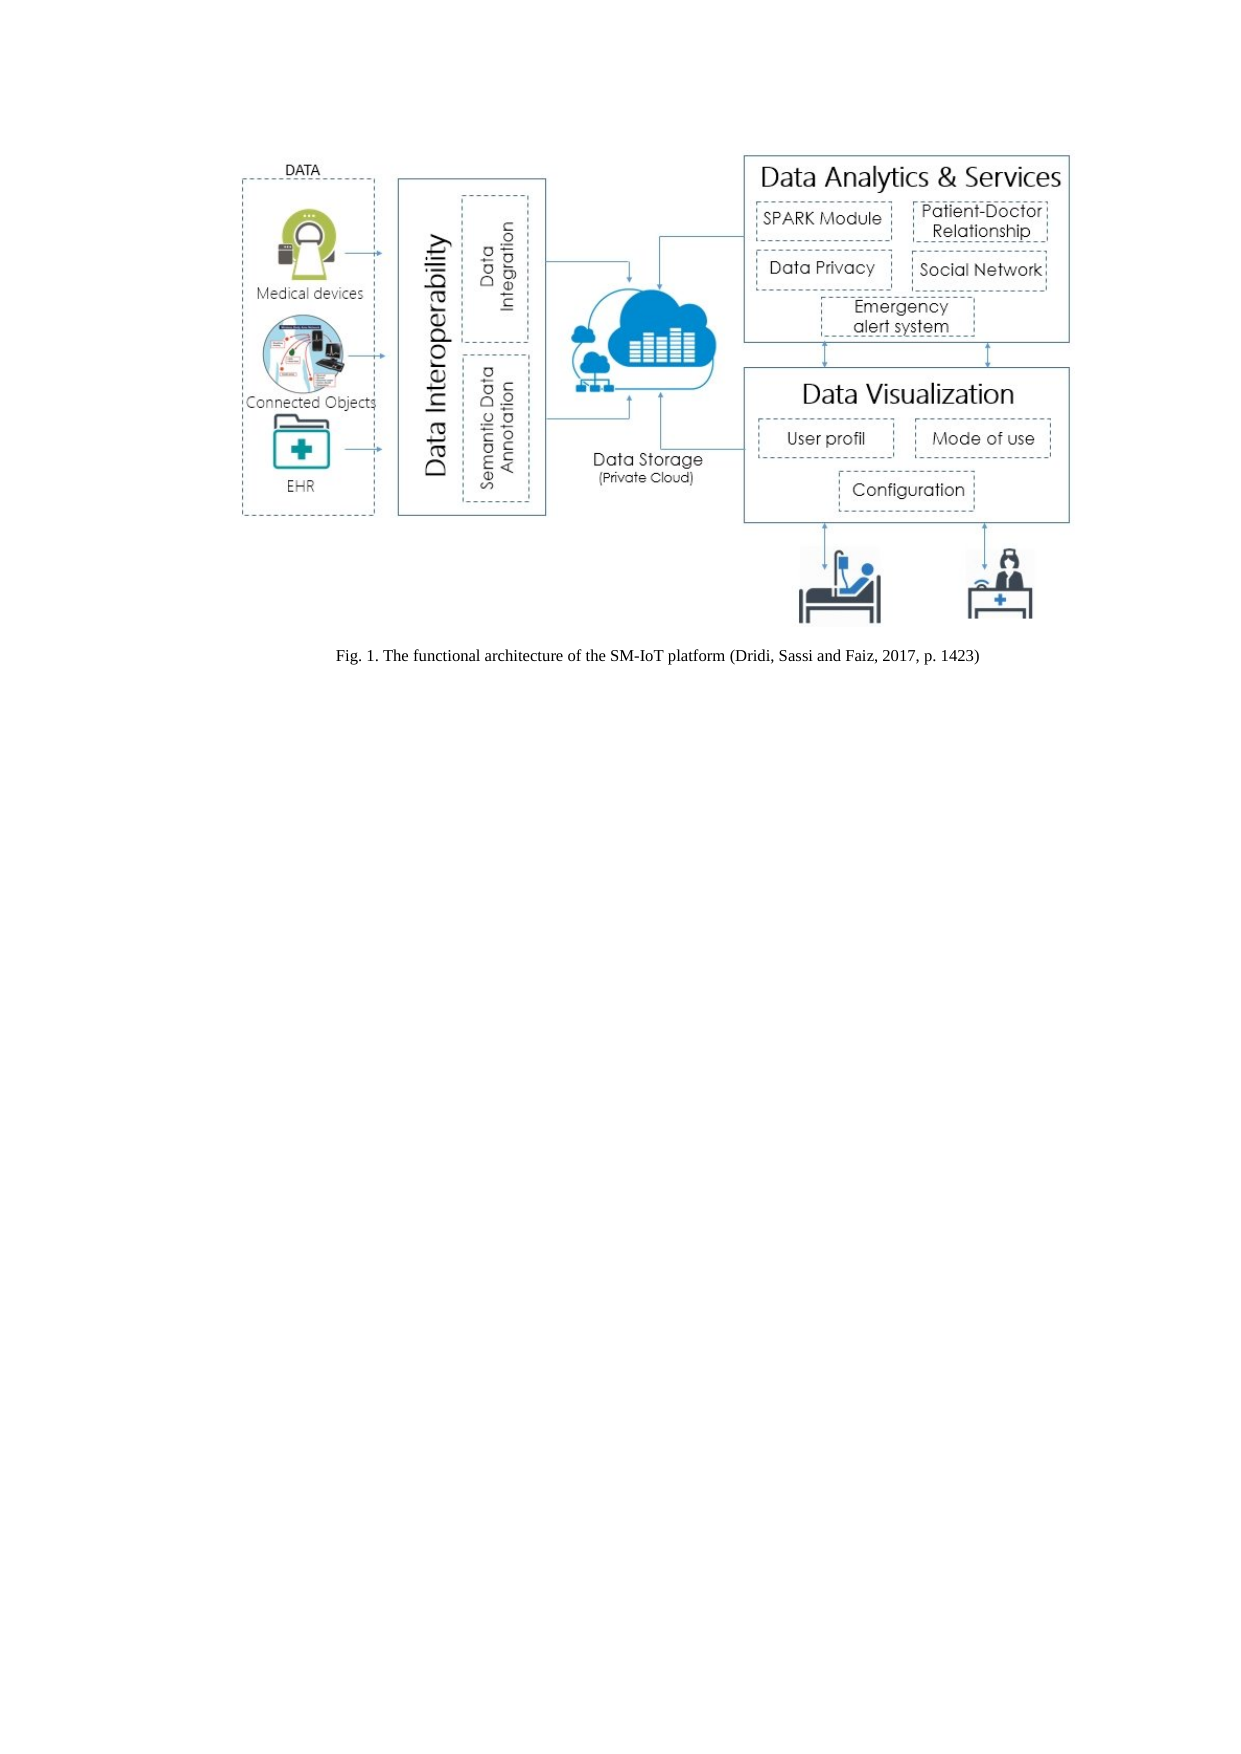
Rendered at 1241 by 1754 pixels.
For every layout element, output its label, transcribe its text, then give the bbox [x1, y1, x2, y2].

picture [240, 150, 1075, 627]
text Fig. 1. The functional architecture of the SM-IoT platform (Dridi, Sassi and Faiz, 2017, p. 1423) [225, 645, 1090, 664]
